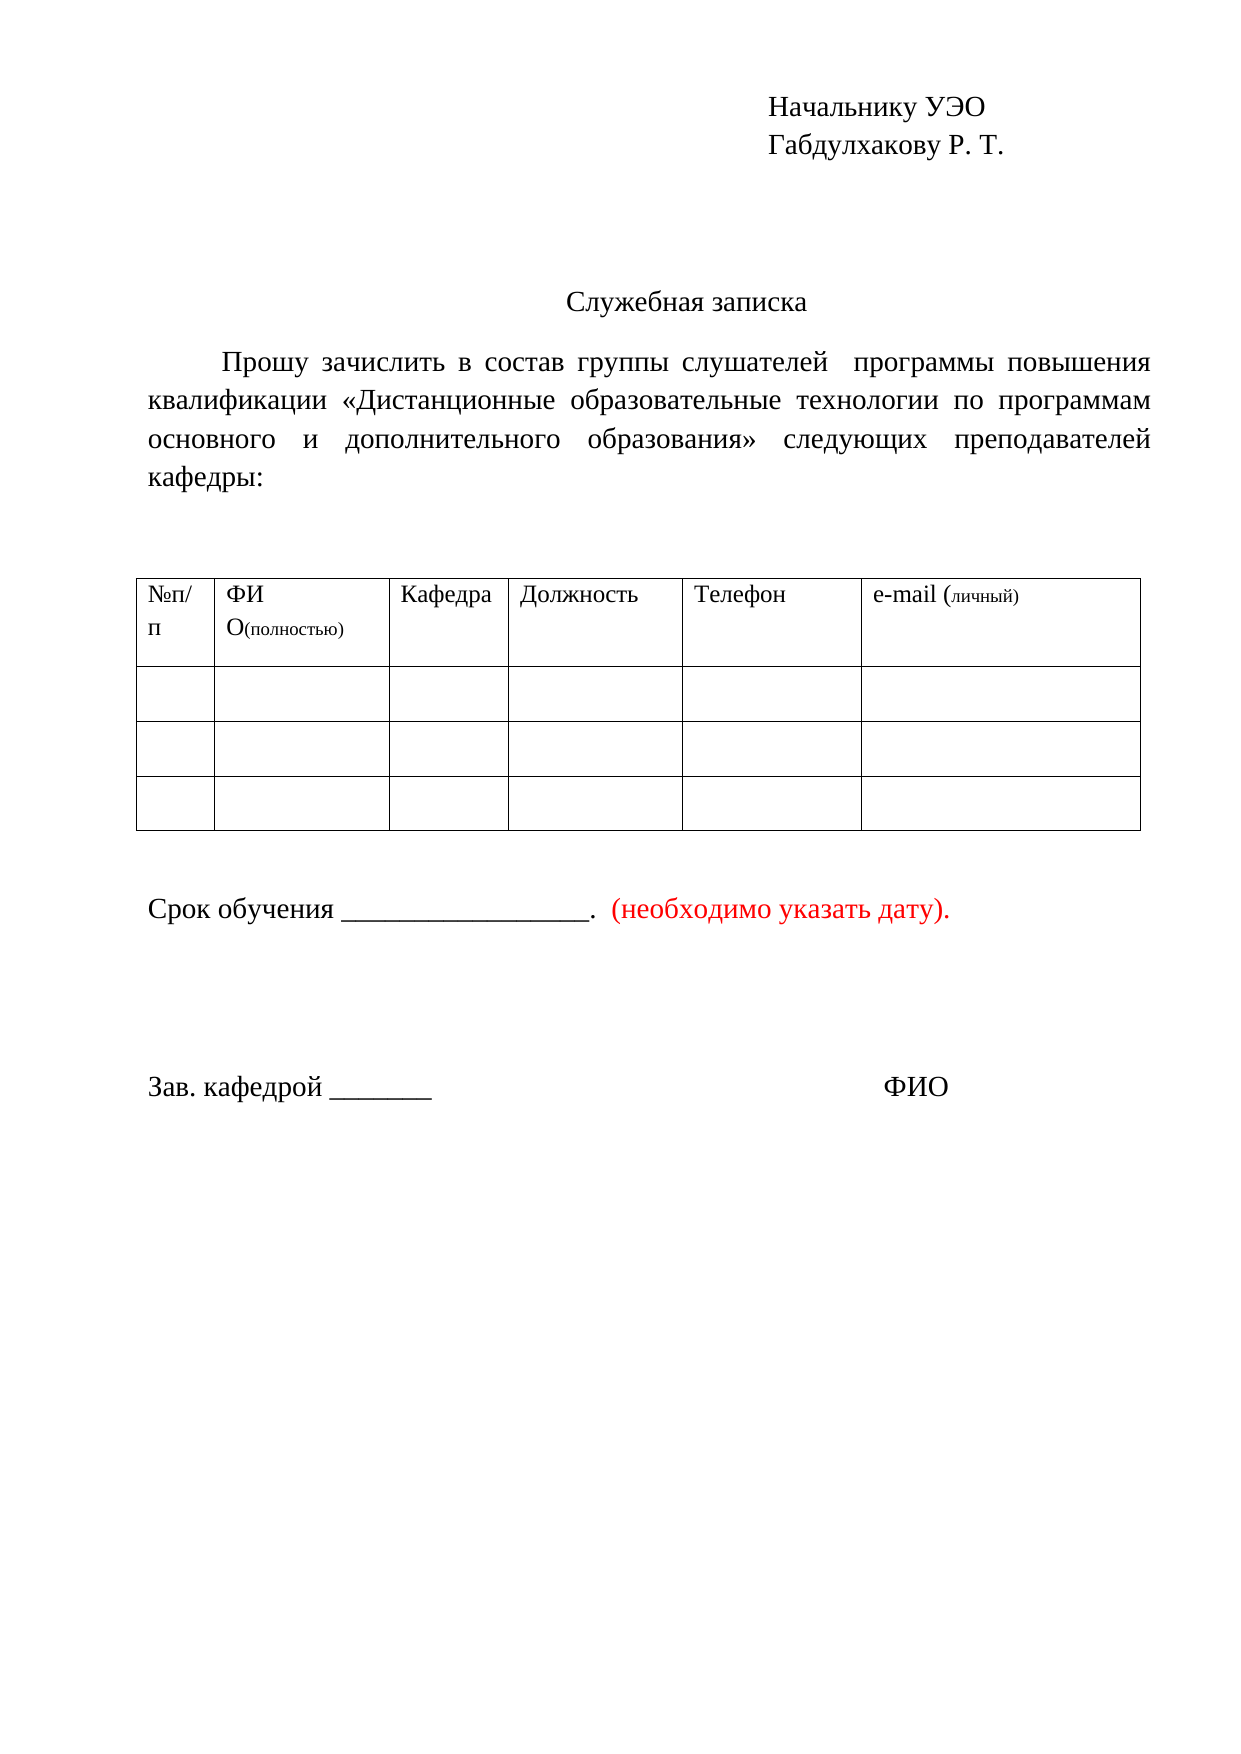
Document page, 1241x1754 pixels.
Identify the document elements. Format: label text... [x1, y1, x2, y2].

table_cell [215, 777, 389, 830]
table_header Кафедра [390, 579, 508, 666]
table_cell [137, 722, 214, 776]
table_cell [509, 777, 682, 830]
text Зав. кафедрой _______ ФИО [148, 1069, 1152, 1102]
table_cell [390, 667, 508, 721]
text Прошу зачислить в состав группы слушателей программы повышения квалификации «Дистанционные образовательные технологии по программам основного и дополнительного образования» следующих преподавателей кафедры: [148, 344, 1152, 493]
table_header Телефон [683, 579, 861, 666]
table_cell [137, 667, 214, 721]
table_header Должность [509, 579, 682, 666]
table_header ФИО(полностью) [215, 579, 389, 666]
text Срок обучения _________________. (необходимо указать дату). [148, 891, 1152, 924]
text Начальнику УЭО [148, 89, 1152, 122]
table_cell [862, 777, 1140, 830]
table_cell [683, 777, 861, 830]
table_cell [862, 667, 1140, 721]
table_header e-mail (личный) [862, 579, 1140, 666]
table_cell [215, 722, 389, 776]
table_cell [390, 777, 508, 830]
table_cell [215, 667, 389, 721]
table_cell [509, 667, 682, 721]
table_cell [683, 722, 861, 776]
text Габдулхакову Р. Т. [148, 127, 1152, 161]
text Служебная записка [148, 284, 1152, 318]
table_cell [683, 667, 861, 721]
table_cell [137, 777, 214, 830]
table_header №п/п [137, 579, 214, 666]
table_cell [509, 722, 682, 776]
table_cell [390, 722, 508, 776]
table_cell [862, 722, 1140, 776]
